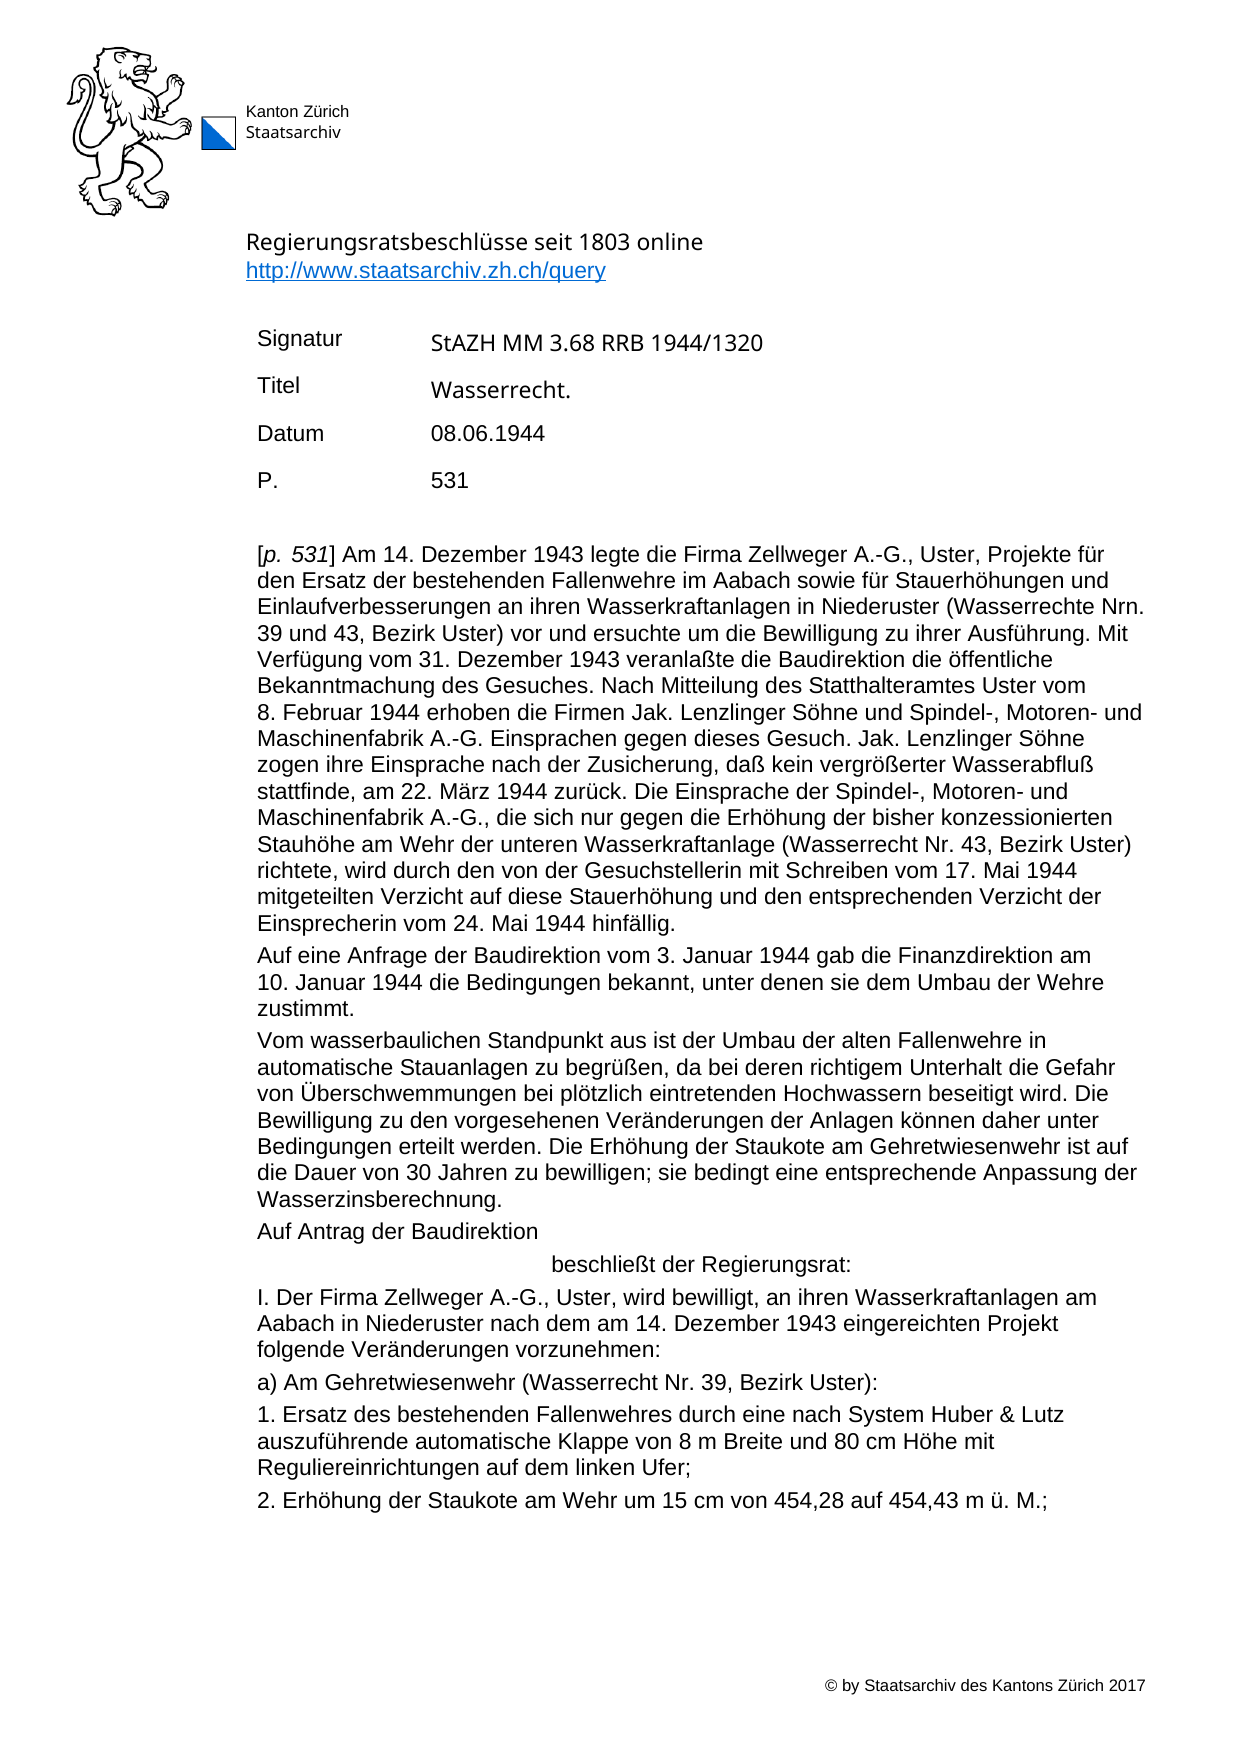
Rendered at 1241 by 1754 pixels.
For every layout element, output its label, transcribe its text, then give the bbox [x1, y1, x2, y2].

table_cell Wasserrecht. [419, 366, 1119, 413]
table_cell P. [246, 461, 419, 508]
table_cell Titel [246, 366, 419, 413]
table_header StAZH MM 3.68 RRB 1944/1320 [419, 319, 1119, 366]
table_cell 08.06.1944 [419, 414, 1119, 461]
text 2. Erhöhung der Staukote am Wehr um 15 cm von 454,28 auf 454,43 m ü. M.; [257, 1487, 1146, 1513]
text Vom wasserbaulichen Standpunkt aus ist der Umbau der alten Fallenwehre in automatische Stauanlagen zu begrüßen, da bei deren richtigem Unterhalt die Gefahr von Überschwemmungen bei plötzlich eintretenden Hochwassern beseitigt wird. Die Bewilligung zu den vorgesehenen Veränderungen der Anlagen können daher unter Bedingungen erteilt werden. Die Erhöhung der Staukote am Gehretwiesenwehr ist auf die Dauer von 30 Jahren zu bewilligen; sie bedingt eine entsprechende Anpassung der Wasserzinsberechnung. [257, 1027, 1146, 1212]
table_cell 531 [419, 461, 1119, 508]
text [p. 531] Am 14. Dezember 1943 legte die Firma Zellweger A.-G., Uster, Projekte für den Ersatz der bestehenden Fallenwehre im Aabach sowie für Stauerhöhungen und Einlaufverbesserungen an ihren Wasserkraftanlagen in Niederuster (Wasserrechte Nrn. 39 und 43, Bezirk Uster) vor und ersuchte um die Bewilligung zu ihrer Ausführung. Mit Verfügung vom 31. Dezember 1943 veranlaßte die Baudirektion die öffentliche Bekanntmachung des Gesuches. Nach Mitteilung des Statthalteramtes Uster vom 8. Februar 1944 erhoben die Firmen Jak. Lenzlinger Söhne und Spindel-, Motoren- und Maschinenfabrik A.-G. Einsprachen gegen dieses Gesuch. Jak. Lenzlinger Söhne zogen ihre Einsprache nach der Zusicherung, daß kein vergrößerter Wasserabfluß stattfinde, am 22. März 1944 zurück. Die Einsprache der Spindel-, Motoren- und Maschinenfabrik A.-G., die sich nur gegen die Erhöhung der bisher konzessionierten Stauhöhe am Wehr der unteren Wasserkraftanlage (Wasserrecht Nr. 43, Bezirk Uster) richtete, wird durch den von der Gesuchstellerin mit Schreiben vom 17. Mai 1944 mitgeteilten Verzicht auf diese Stauerhöhung und den entsprechenden Verzicht der Einsprecherin vom 24. Mai 1944 hinfällig. [257, 541, 1146, 936]
text 1. Ersatz des bestehenden Fallenwehres durch eine nach System Huber & Lutz auszuführende automatische Klappe von 8 m Breite und 80 cm Höhe mit Reguliereinrichtungen auf dem linken Ufer; [257, 1401, 1146, 1480]
text Auf eine Anfrage der Baudirektion vom 3. Januar 1944 gab die Finanzdirektion am 10. Januar 1944 die Bedingungen bekannt, unter denen sie dem Umbau der Wehre zustimmt. [257, 942, 1146, 1021]
picture [200, 115, 237, 151]
table_header Signatur [246, 319, 419, 366]
text beschließt der Regierungsrat: [257, 1251, 1146, 1277]
text Auf Antrag der Baudirektion [257, 1218, 1146, 1244]
text a) Am Gehretwiesenwehr (Wasserrecht Nr. 39, Bezirk Uster): [257, 1369, 1146, 1395]
text I. Der Firma Zellweger A.-G., Uster, wird bewilligt, an ihren Wasserkraftanlagen am Aabach in Niederuster nach dem am 14. Dezember 1943 eingereichten Projekt folgende Veränderungen vorzunehmen: [257, 1283, 1146, 1362]
table_cell Datum [246, 414, 419, 461]
picture [59, 44, 196, 222]
